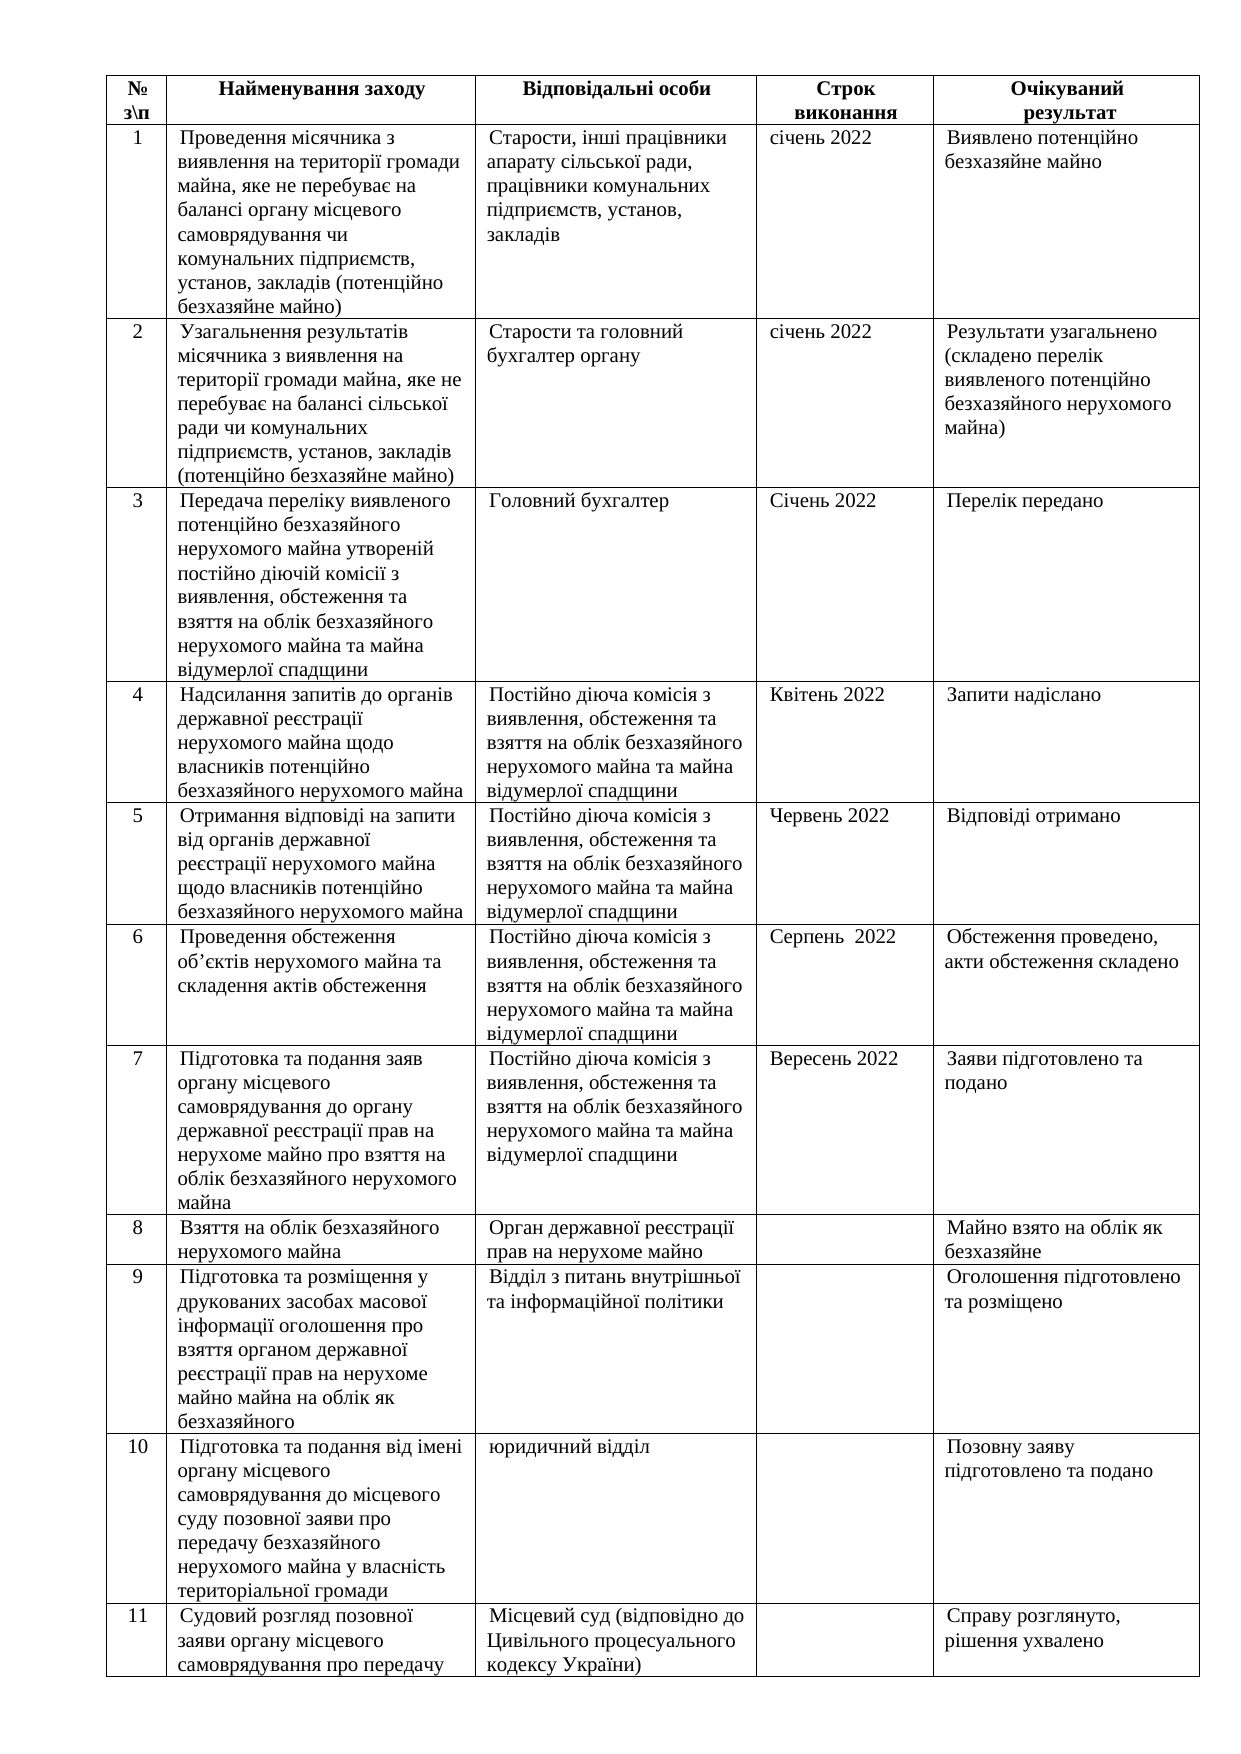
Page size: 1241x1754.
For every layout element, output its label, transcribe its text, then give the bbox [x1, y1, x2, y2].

table_cell 1 [107, 125, 166, 318]
table_cell 10 [107, 1434, 166, 1602]
table_cell Орган державної реєстрації прав на нерухоме майно [476, 1215, 756, 1263]
table_cell Обстеження проведено, акти обстеження складено [934, 925, 1199, 1045]
table_cell Січень 2022 [757, 488, 933, 681]
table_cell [167, 1604, 475, 1676]
table_cell 8 [107, 1215, 166, 1263]
table_header Найменування заходу [167, 76, 475, 124]
table_cell Квітень 2022 [757, 682, 933, 802]
table_cell Вересень 2022 [757, 1046, 933, 1214]
table_cell січень 2022 [757, 125, 933, 318]
table_header № з\п [107, 76, 166, 124]
table_cell [757, 1434, 933, 1602]
table_cell 7 [107, 1046, 166, 1214]
table_cell Виявлено потенційно безхазяйне майно [934, 125, 1199, 318]
table_cell Проведення обстеження об’єктів нерухомого майна та складення актів обстеження [167, 925, 475, 1045]
table_cell Старости та головний бухгалтер органу [476, 319, 756, 487]
table_cell Взяття на облік безхазяйного нерухомого майна [167, 1215, 475, 1263]
table_cell Результати узагальнено (складено перелік виявленого потенційно безхазяйного нерухомого майна) [934, 319, 1199, 487]
table_cell Заяви підготовлено та подано [934, 1046, 1199, 1214]
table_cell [476, 1604, 756, 1676]
table_cell Узагальнення результатів місячника з виявлення на території громади майна, яке не перебуває на балансі сільської ради чи комунальних підприємств, установ, закладів (потенційно безхазяйне майно) [167, 319, 475, 487]
table_cell Запити надіслано [934, 682, 1199, 802]
table_cell Старости, інші працівники апарату сільської ради, працівники комунальних підприємств, установ, закладів [476, 125, 756, 318]
table_cell [757, 1215, 933, 1263]
table_cell 11 [107, 1604, 166, 1676]
table_cell [757, 1604, 933, 1676]
table_header Очікуваний результат [934, 76, 1199, 124]
table_cell 3 [107, 488, 166, 681]
table_cell Головний бухгалтер [476, 488, 756, 681]
table_cell Відповіді отримано [934, 803, 1199, 923]
table_cell Постійно діюча комісія з виявлення, обстеження та взяття на облік безхазяйного нерухомого майна та майна відумерлої спадщини [476, 803, 756, 923]
table_header Відповідальні особи [476, 76, 756, 124]
table_cell Червень 2022 [757, 803, 933, 923]
table_cell Постійно діюча комісія з виявлення, обстеження та взяття на облік безхазяйного нерухомого майна та майна відумерлої спадщини [476, 682, 756, 802]
table_cell Підготовка та розміщення у друкованих засобах масової інформації оголошення про взяття органом державної реєстрації прав на нерухоме майно майна на облік як безхазяйного [167, 1265, 475, 1433]
table_cell 6 [107, 925, 166, 1045]
table_cell Отримання відповіді на запити від органів державної реєстрації нерухомого майна щодо власників потенційно безхазяйного нерухомого майна [167, 803, 475, 923]
table_cell юридичний відділ [476, 1434, 756, 1602]
table_cell Оголошення підготовлено та розміщено [934, 1265, 1199, 1433]
table_cell [757, 1265, 933, 1433]
table_cell Серпень 2022 [757, 925, 933, 1045]
table_cell Проведення місячника з виявлення на території громади майна, яке не перебуває на балансі органу місцевого самоврядування чи комунальних підприємств, установ, закладів (потенційно безхазяйне майно) [167, 125, 475, 318]
table_cell Майно взято на облік як безхазяйне [934, 1215, 1199, 1263]
table_cell Відділ з питань внутрішньої та інформаційної політики [476, 1265, 756, 1433]
table_cell Надсилання запитів до органів державної реєстрації нерухомого майна щодо власників потенційно безхазяйного нерухомого майна [167, 682, 475, 802]
table_cell Постійно діюча комісія з виявлення, обстеження та взяття на облік безхазяйного нерухомого майна та майна відумерлої спадщини [476, 1046, 756, 1214]
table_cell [934, 1604, 1199, 1676]
table_cell 5 [107, 803, 166, 923]
table_cell Передача переліку виявленого потенційно безхазяйного нерухомого майна утвореній постійно діючій комісії з виявлення, обстеження та взяття на облік безхазяйного нерухомого майна та майна відумерлої спадщини [167, 488, 475, 681]
table_cell 4 [107, 682, 166, 802]
table_cell січень 2022 [757, 319, 933, 487]
table_header Строк виконання [757, 76, 933, 124]
table_cell Постійно діюча комісія з виявлення, обстеження та взяття на облік безхазяйного нерухомого майна та майна відумерлої спадщини [476, 925, 756, 1045]
table_cell Підготовка та подання заяв органу місцевого самоврядування до органу державної реєстрації прав на нерухоме майно про взяття на облік безхазяйного нерухомого майна [167, 1046, 475, 1214]
table_cell Підготовка та подання від імені органу місцевого самоврядування до місцевого суду позовної заяви про передачу безхазяйного нерухомого майна у власність територіальної громади [167, 1434, 475, 1602]
table_cell Перелік передано [934, 488, 1199, 681]
table_cell 9 [107, 1265, 166, 1433]
table_cell Позовну заяву підготовлено та подано [934, 1434, 1199, 1602]
table_cell 2 [107, 319, 166, 487]
